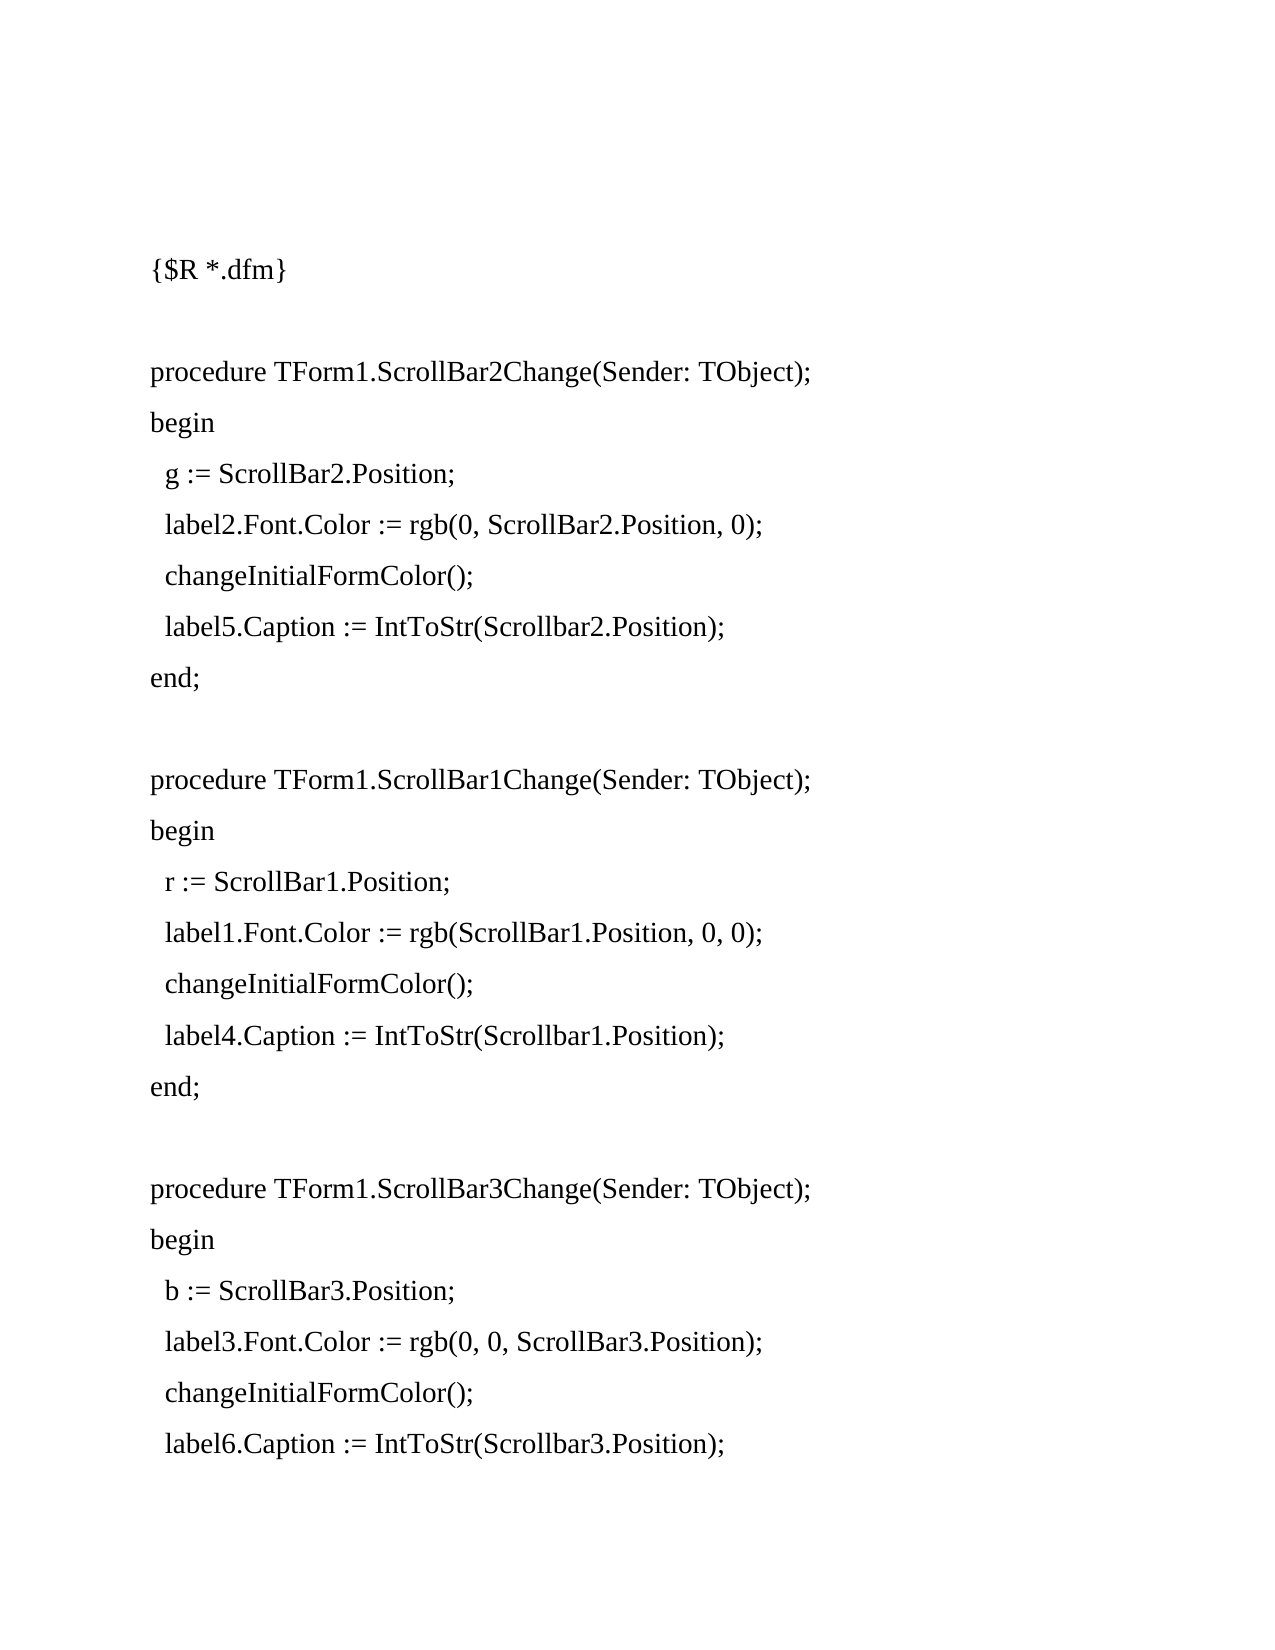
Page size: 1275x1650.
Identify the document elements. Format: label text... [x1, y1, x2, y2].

text b := ScrollBar3.Position; [150, 1273, 1125, 1306]
text procedure TForm1.ScrollBar1Change(Sender: TObject); [150, 762, 1125, 796]
text begin [150, 813, 1125, 847]
text begin [150, 1222, 1125, 1255]
text changeInitialFormColor(); [150, 1375, 1125, 1408]
text changeInitialFormColor(); [150, 558, 1125, 592]
text {$R *.dfm} [150, 252, 1125, 286]
text r := ScrollBar1.Position; [150, 864, 1125, 898]
text label2.Font.Color := rgb(0, ScrollBar2.Position, 0); [150, 507, 1125, 541]
text begin [150, 405, 1125, 439]
text g := ScrollBar2.Position; [150, 456, 1125, 490]
text label3.Font.Color := rgb(0, 0, ScrollBar3.Position); [150, 1324, 1125, 1357]
text procedure TForm1.ScrollBar3Change(Sender: TObject); [150, 1171, 1125, 1204]
text label6.Caption := IntToStr(Scrollbar3.Position); [150, 1426, 1125, 1459]
text procedure TForm1.ScrollBar2Change(Sender: TObject); [150, 354, 1125, 388]
text end; [150, 660, 1125, 694]
text end; [150, 1069, 1125, 1102]
text label5.Caption := IntToStr(Scrollbar2.Position); [150, 609, 1125, 643]
text label1.Font.Color := rgb(ScrollBar1.Position, 0, 0); [150, 916, 1125, 949]
text label4.Caption := IntToStr(Scrollbar1.Position); [150, 1018, 1125, 1051]
text changeInitialFormColor(); [150, 967, 1125, 1000]
